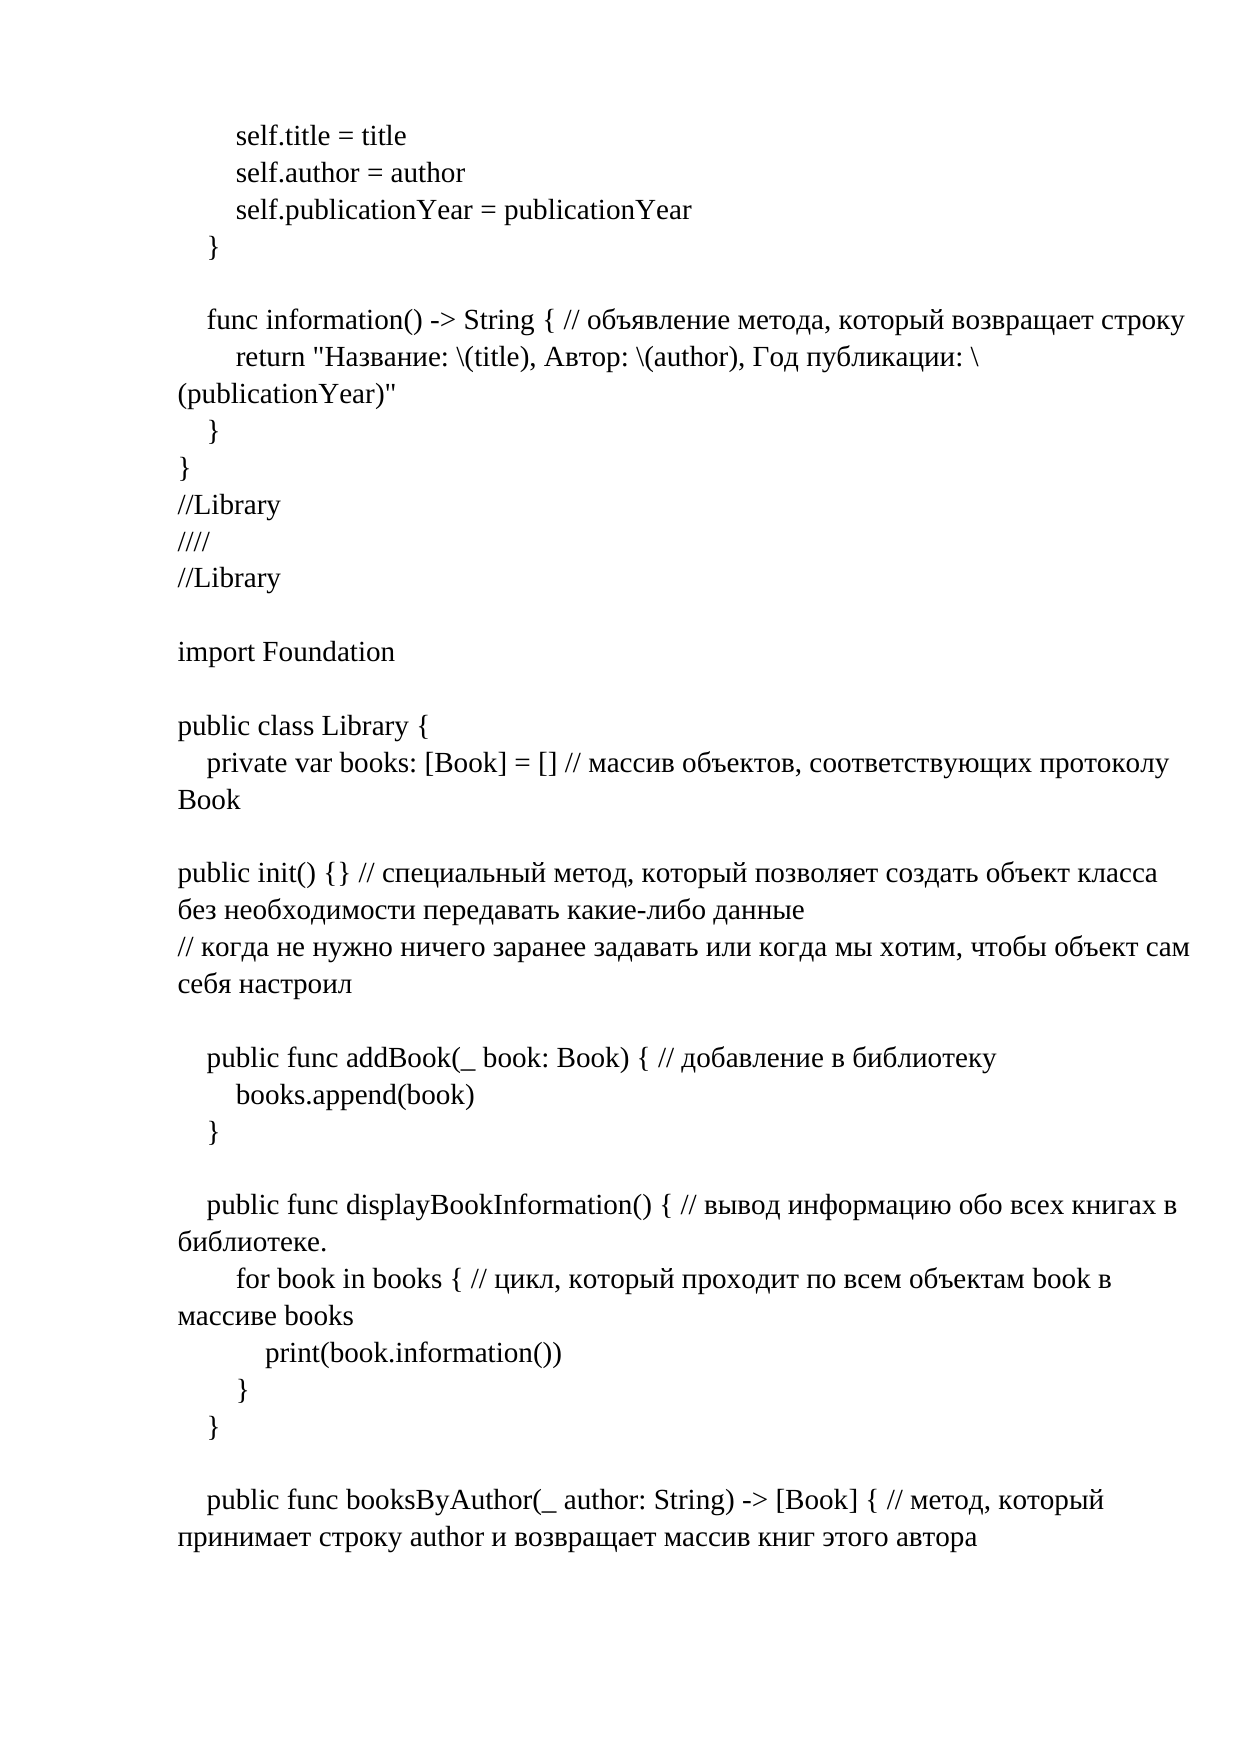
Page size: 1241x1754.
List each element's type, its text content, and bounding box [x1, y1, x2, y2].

text books.append(book) [177, 1077, 1193, 1110]
text } [177, 450, 1193, 483]
text public func addBook(_ book: Book) { // добавление в библиотеку [177, 1040, 1193, 1073]
text private var books: [Book] = [] // массив объектов, соответствующих протоколу Book [177, 745, 1193, 815]
text for book in books { // цикл, который проходит по всем объектам book в массиве books [177, 1261, 1193, 1332]
text public class Library { [177, 708, 1193, 742]
text } [177, 413, 1193, 447]
text print(book.information()) [177, 1335, 1193, 1368]
text // когда не нужно ничего заранее задавать или когда мы хотим, чтобы объект сам себя настроил [177, 929, 1193, 1000]
text //Library [177, 561, 1193, 594]
text self.author = author [177, 155, 1193, 188]
text //// [177, 524, 1193, 557]
text func information() -> String { // объявление метода, который возвращает строку [177, 302, 1193, 336]
text } [177, 1409, 1193, 1442]
text //Library [177, 487, 1193, 520]
text public init() {} // специальный метод, который позволяет создать объект класса без необходимости передавать какие-либо данные [177, 856, 1193, 926]
text self.publicationYear = publicationYear [177, 192, 1193, 225]
text self.title = title [177, 118, 1193, 152]
text } [177, 1114, 1193, 1147]
text } [177, 1372, 1193, 1405]
text public func displayBookInformation() { // вывод информацию обо всех книгах в библиотеке. [177, 1187, 1193, 1258]
text import Foundation [177, 634, 1193, 668]
text public func booksByAuthor(_ author: String) -> [Book] { // метод, который принимает строку author и возвращает массив книг этого автора [177, 1482, 1193, 1553]
text } [177, 229, 1193, 262]
text return "Название: \(title), Автор: \(author), Год публикации: \(publicationYear)" [177, 339, 1193, 410]
